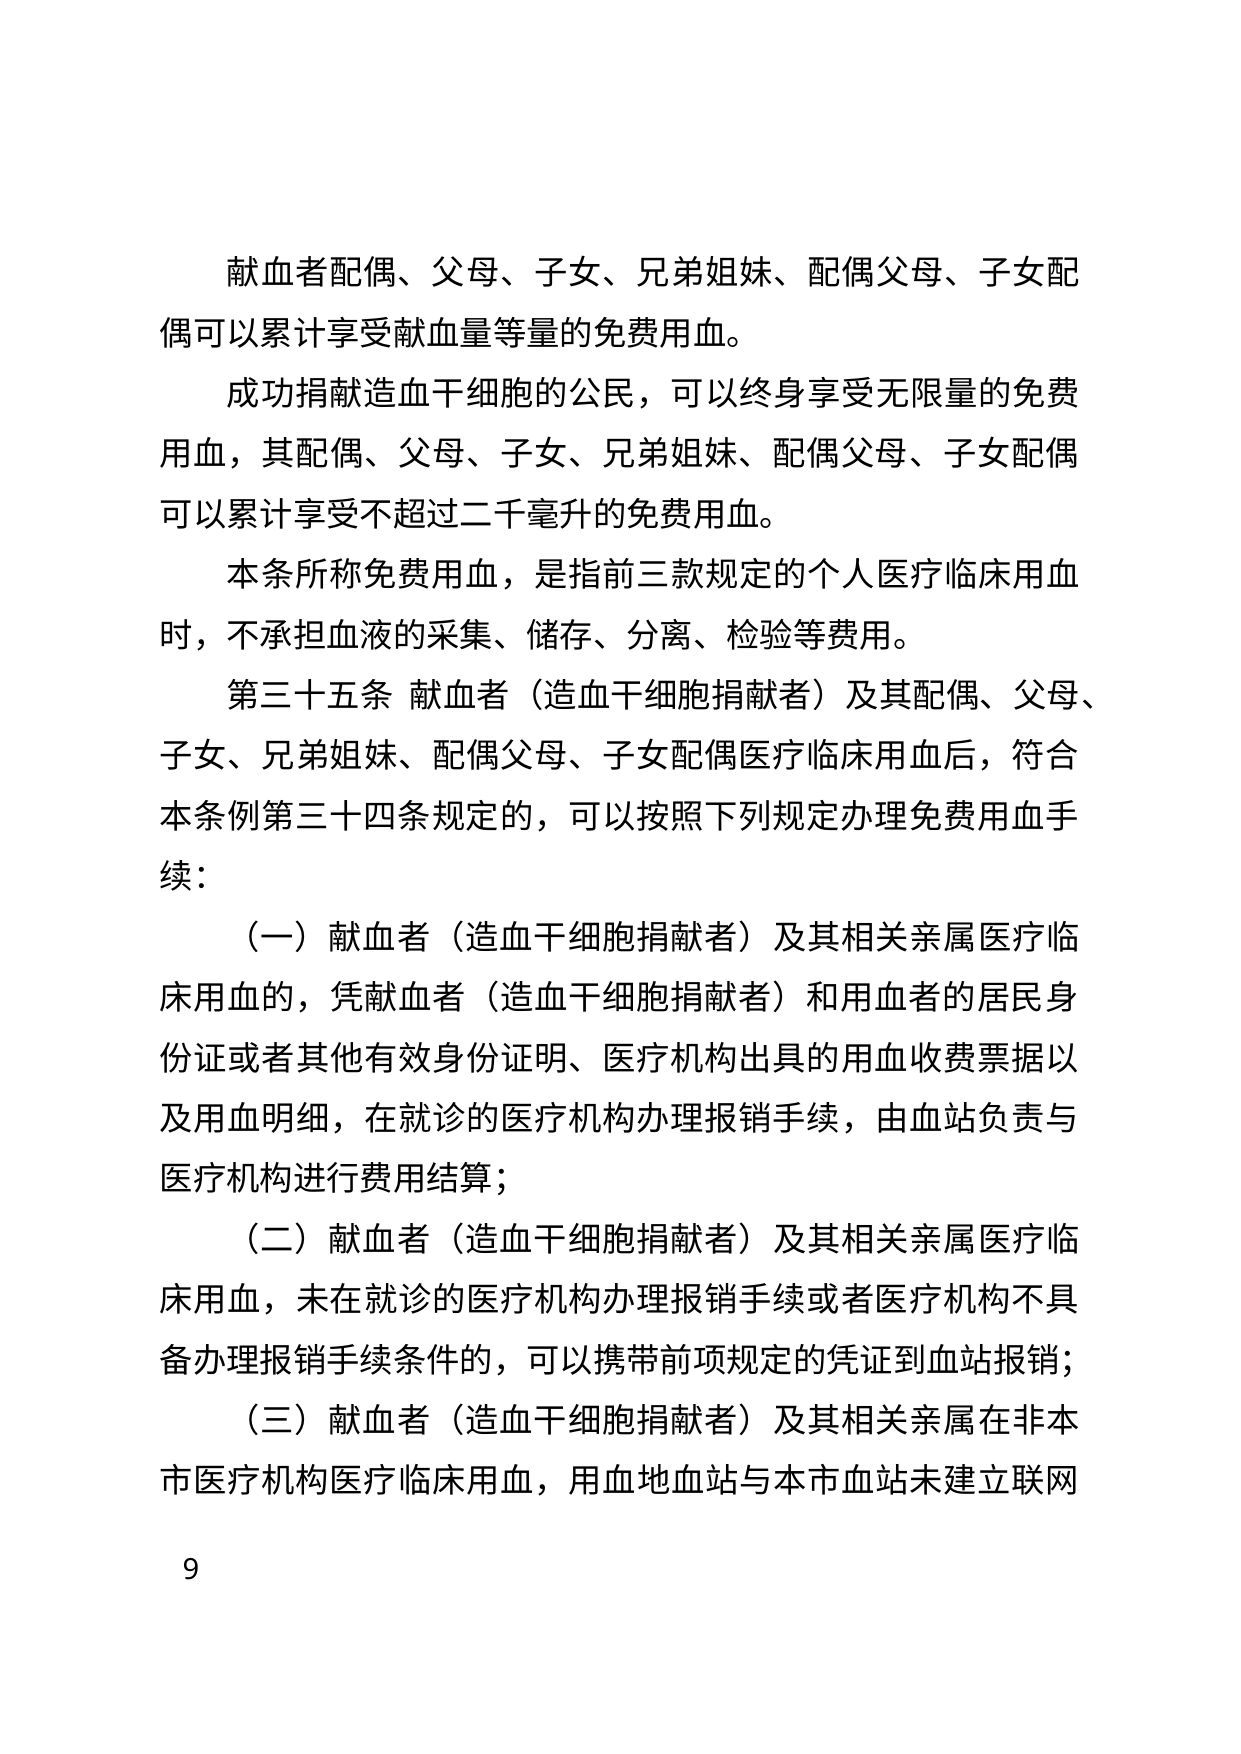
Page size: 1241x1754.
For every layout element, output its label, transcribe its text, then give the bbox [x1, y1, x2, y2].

text 第三十五条 献血者（造血干细胞捐献者）及其配偶、父母、子女、兄弟姐妹、配偶父母、子女配偶医疗临床用血后，符合本条例第三十四条规定的，可以按照下列规定办理免费用血手续： [159, 659, 1081, 901]
text （一）献血者（造血干细胞捐献者）及其相关亲属医疗临床用血的，凭献血者（造血干细胞捐献者）和用血者的居民身份证或者其他有效身份证明、医疗机构出具的用血收费票据以及用血明细，在就诊的医疗机构办理报销手续，由血站负责与医疗机构进行费用结算； [159, 901, 1081, 1203]
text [159, 1384, 1081, 1505]
text 本条所称免费用血，是指前三款规定的个人医疗临床用血时，不承担血液的采集、储存、分离、检验等费用。 [159, 538, 1081, 659]
text 献血者配偶、父母、子女、兄弟姐妹、配偶父母、子女配偶可以累计享受献血量等量的免费用血。 [159, 236, 1081, 357]
text （二）献血者（造血干细胞捐献者）及其相关亲属医疗临床用血，未在就诊的医疗机构办理报销手续或者医疗机构不具备办理报销手续条件的，可以携带前项规定的凭证到血站报销； [159, 1203, 1081, 1384]
text 成功捐献造血干细胞的公民，可以终身享受无限量的免费用血，其配偶、父母、子女、兄弟姐妹、配偶父母、子女配偶可以累计享受不超过二千毫升的免费用血。 [159, 357, 1081, 538]
